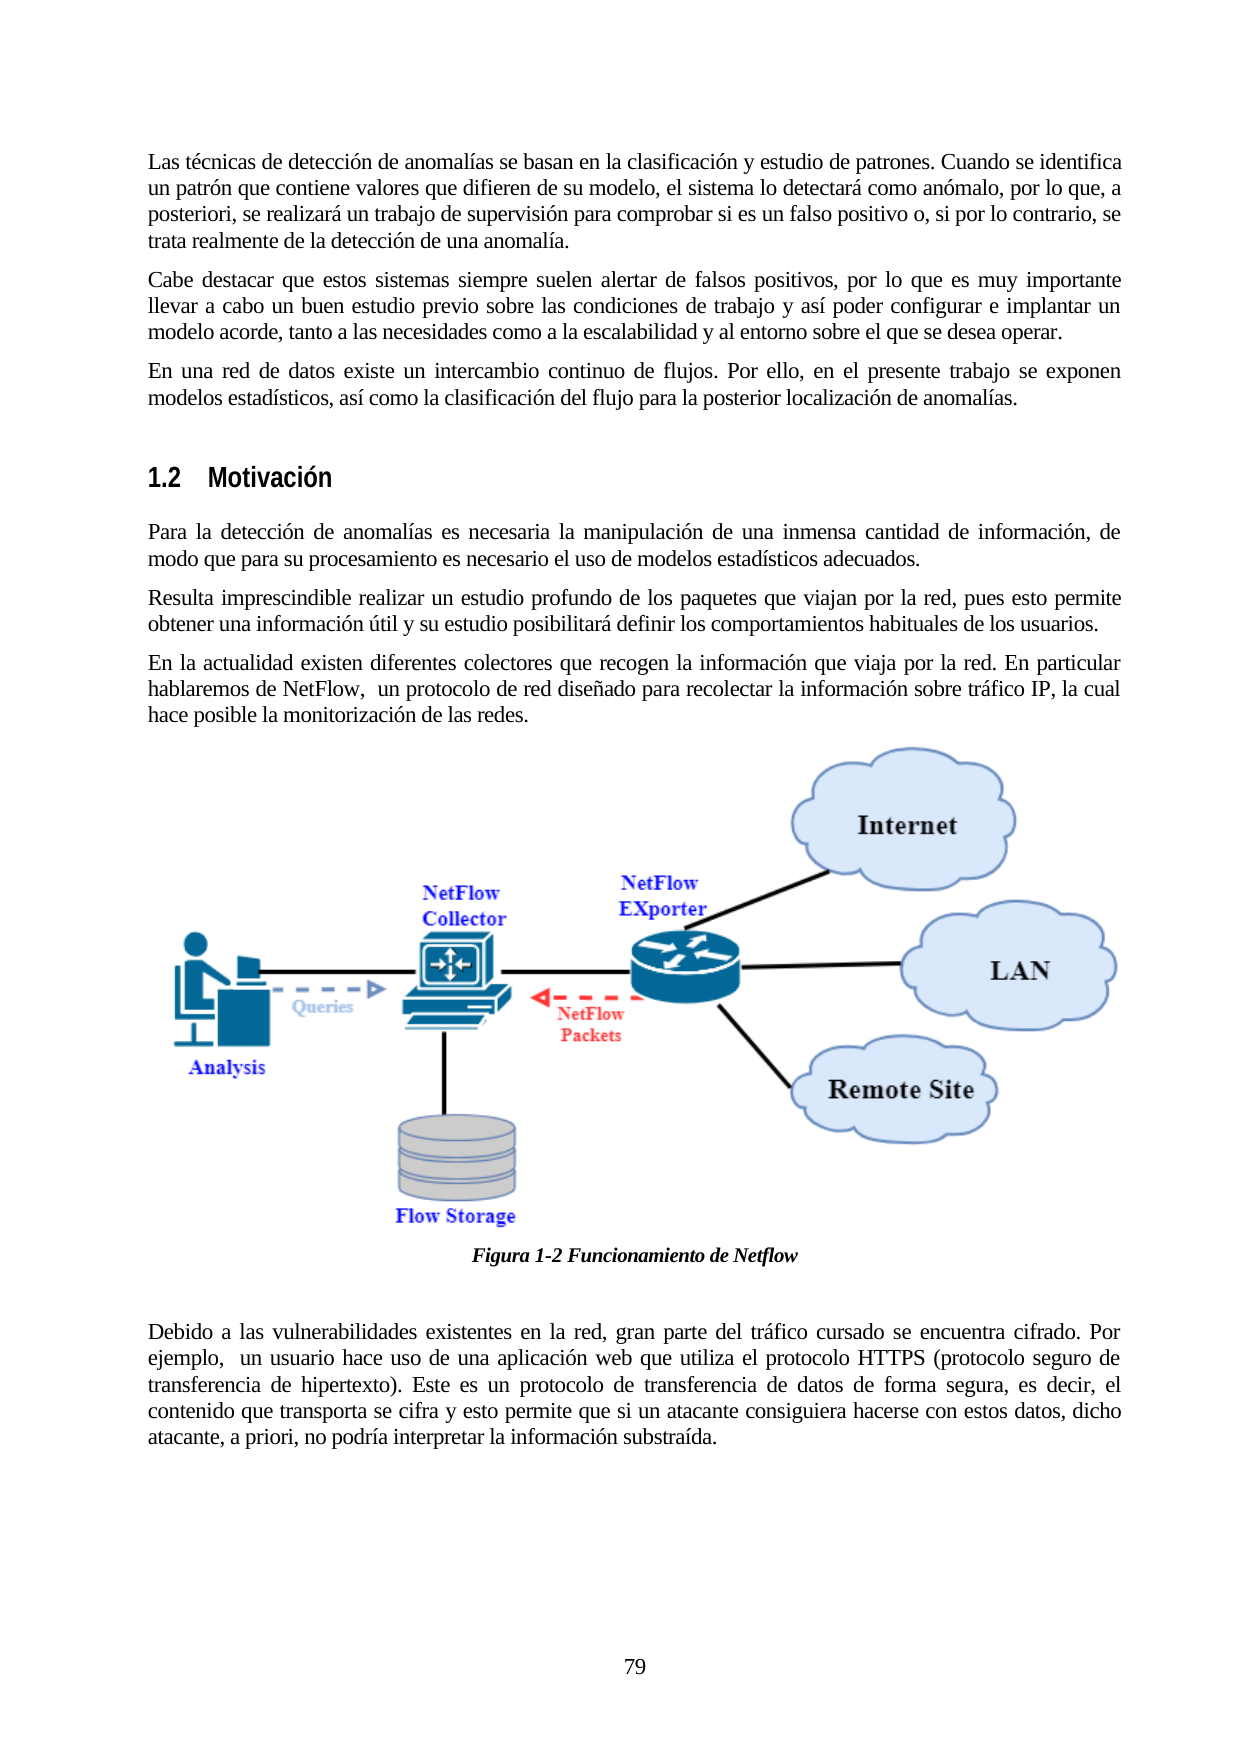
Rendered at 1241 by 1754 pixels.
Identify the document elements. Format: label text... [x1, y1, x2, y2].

text Las técnicas de detección de anomalías se basan en la clasificación y estudio de patrones. Cuando se identifica un patrón que contiene valores que difieren de su modelo, el sistema lo detectará como anómalo, por lo que, a posteriori, se realizará un trabajo de supervisión para comprobar si es un falso positivo o, si por lo contrario, se trata realmente de la detección de una anomalía. [148, 148, 1122, 253]
text Resulta imprescindible realizar un estudio profundo de los paquetes que viajan por la red, pues esto permite obtener una información útil y su estudio posibilitará definir los comportamientos habituales de los usuarios. [148, 583, 1122, 636]
text Para la detección de anomalías es necesaria la manipulación de una inmensa cantidad de información, de modo que para su procesamiento es necesario el uso de modelos estadísticos adecuados. [148, 518, 1122, 571]
picture [148, 740, 1122, 1230]
text Debido a las vulnerabilidades existentes en la red, gran parte del tráfico cursado se encuentra cifrado. Por ejemplo, un usuario hace uso de una aplicación web que utiliza el protocolo HTTPS (protocolo seguro de transferencia de hipertexto). Este es un protocolo de transferencia de datos de forma segura, es decir, el contenido que transporta se cifra y esto permite que si un atacante consiguiera hacerse con estos datos, dicho atacante, a priori, no podría interpretar la información substraída. [148, 1318, 1122, 1450]
text Figura 1-2 Funcionamiento de Netflow [148, 1242, 1122, 1267]
text En la actualidad existen diferentes colectores que recogen la información que viaja por la red. En particular hablaremos de NetFlow, un protocolo de red diseñado para recolectar la información sobre tráfico IP, la cual hace posible la monitorización de las redes. [148, 649, 1122, 728]
subtitle Motivación [148, 460, 1123, 493]
text Cabe destacar que estos sistemas siempre suelen alertar de falsos positivos, por lo que es muy importante llevar a cabo un buen estudio previo sobre las condiciones de trabajo y así poder configurar e implantar un modelo acorde, tanto a las necesidades como a la escalabilidad y al entorno sobre el que se desea operar. [148, 266, 1122, 345]
text En una red de datos existe un intercambio continuo de flujos. Por ello, en el presente trabajo se exponen modelos estadísticos, así como la clasificación del flujo para la posterior localización de anomalías. [148, 357, 1122, 410]
